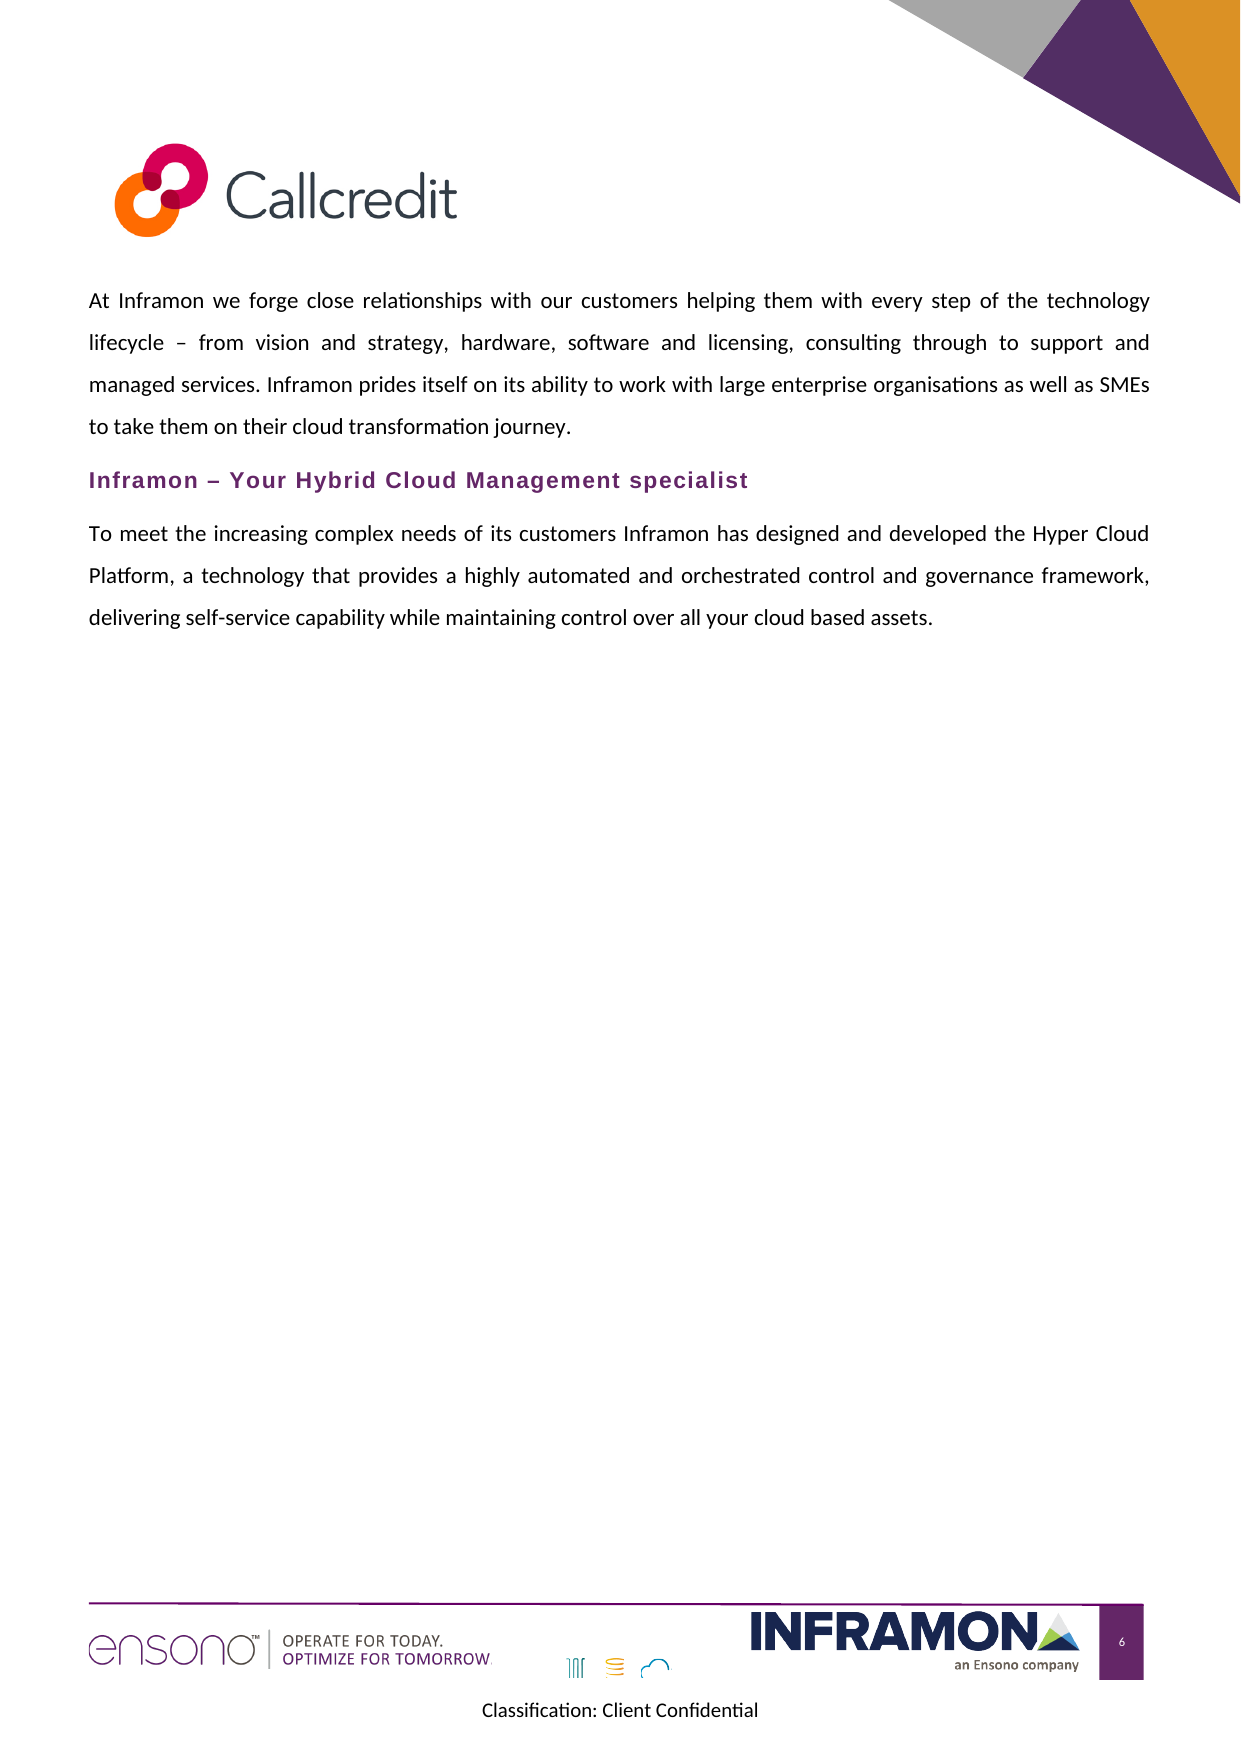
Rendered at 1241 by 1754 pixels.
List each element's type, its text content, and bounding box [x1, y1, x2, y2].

subtitle Inframon – Your Hybrid Cloud Management specialist [89, 467, 1152, 493]
picture [565, 1658, 585, 1678]
picture [751, 1611, 1080, 1672]
picture [88, 101, 502, 273]
picture [640, 1658, 653, 1668]
text To meet the increasing complex needs of its customers Inframon has designed and developed the Hyper Cloud Platform, a technology that provides a highly automated and orchestrated control and governance framework, delivering self-service capability while maintaining control over all your cloud based assets. [89, 519, 1152, 631]
picture [605, 1658, 624, 1678]
picture [640, 1658, 672, 1678]
text At Inframon we forge close relationships with our customers helping them with every step of the technology lifecycle – from vision and strategy, hardware, software and licensing, consulting through to support and managed services. Inframon prides itself on its ability to work with large enterprise organisations as well as SMEs to take them on their cloud transformation journey. [89, 207, 1152, 440]
